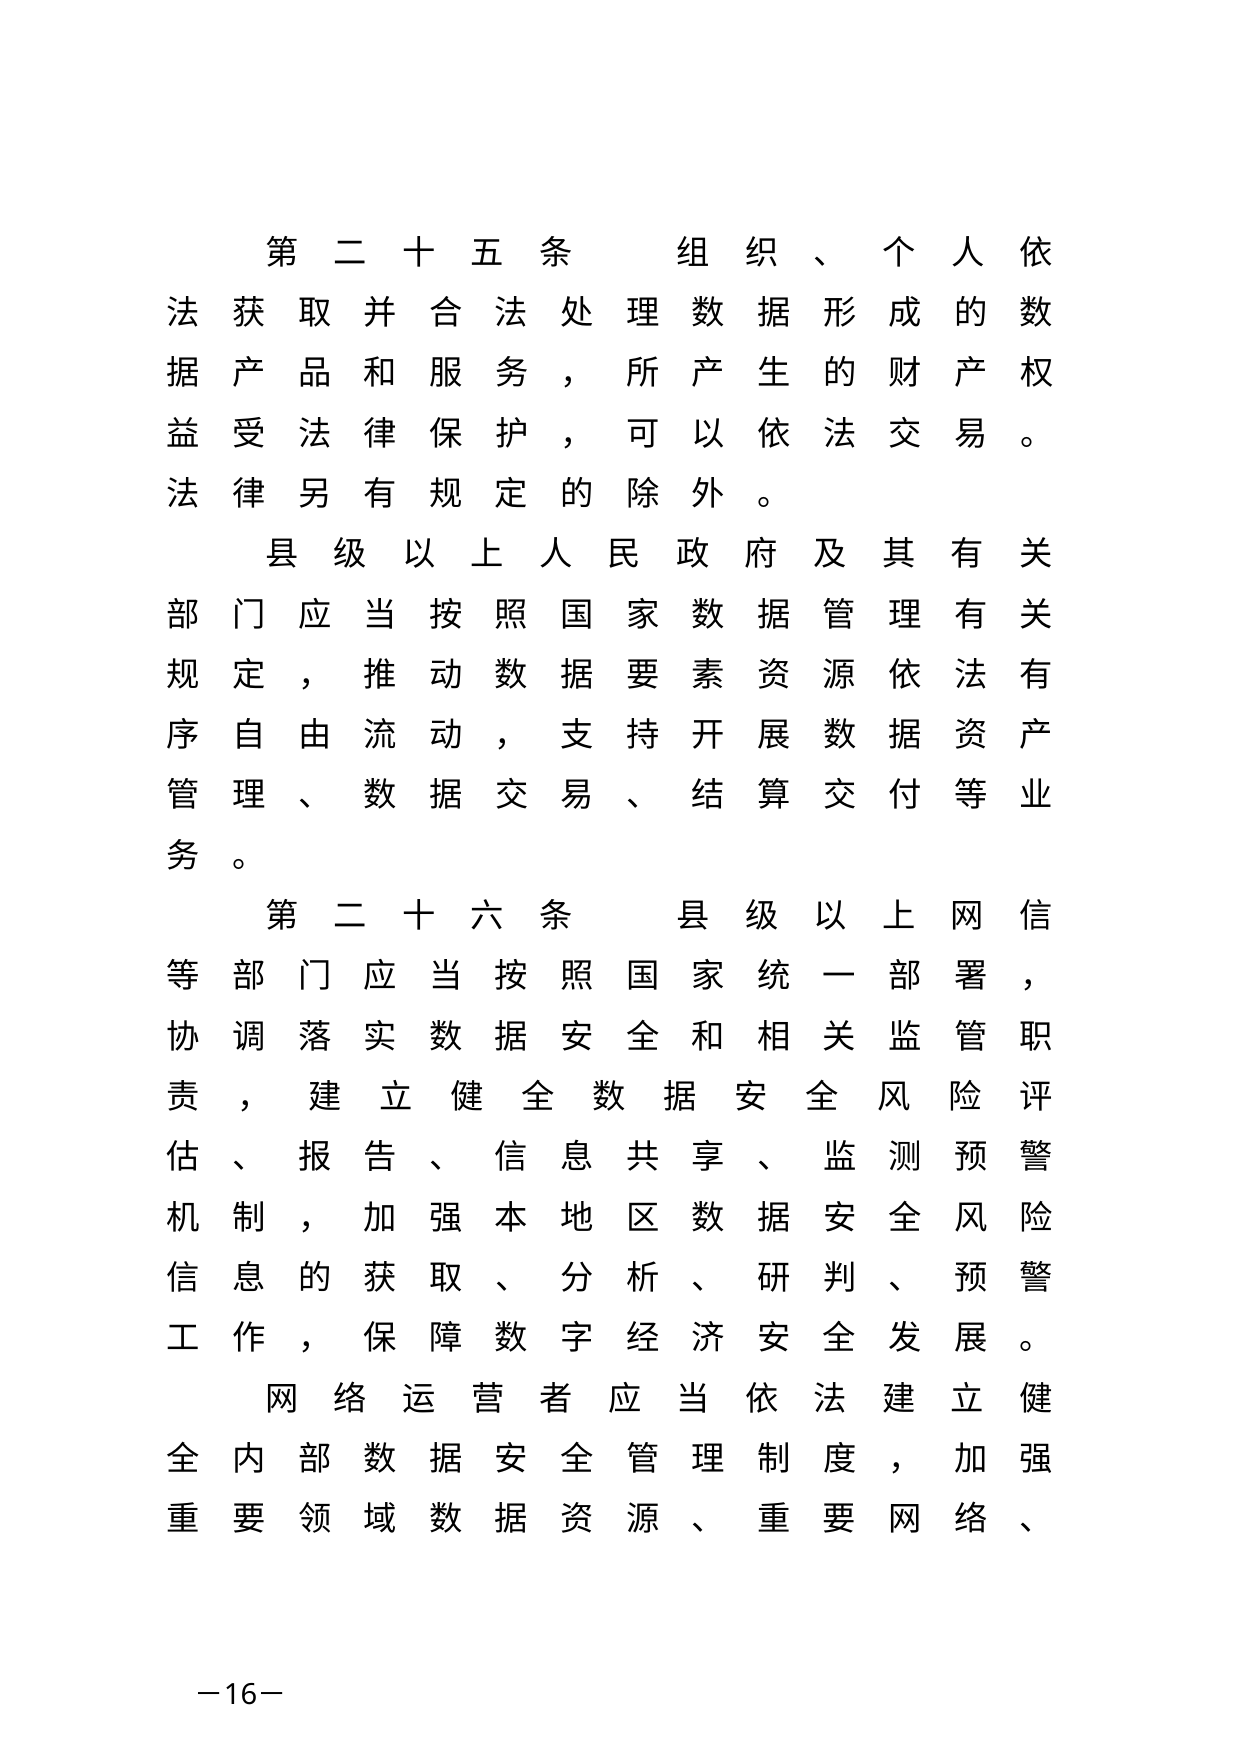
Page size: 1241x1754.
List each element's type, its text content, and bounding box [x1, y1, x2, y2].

text 第二十六条 县级以上网信等部门应当按照国家统一部署，协调落实数据安全和相关监管职责，建立健全数据安全风险评估、报告、信息共享、监测预警机制，加强本地区数据安全风险信息的获取、分析、研判、预警工作，保障数字经济安全发展。 [167, 883, 1085, 1365]
text 县级以上人民政府及其有关部门应当按照国家数据管理有关规定，推动数据要素资源依法有序自由流动，支持开展数据资产管理、数据交易、结算交付等业务。 [167, 521, 1085, 883]
text 第二十五条 组织、个人依法获取并合法处理数据形成的数据产品和服务，所产生的财产权益受法律保护，可以依法交易。法律另有规定的除外。 [167, 219, 1085, 521]
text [167, 1365, 1085, 1546]
